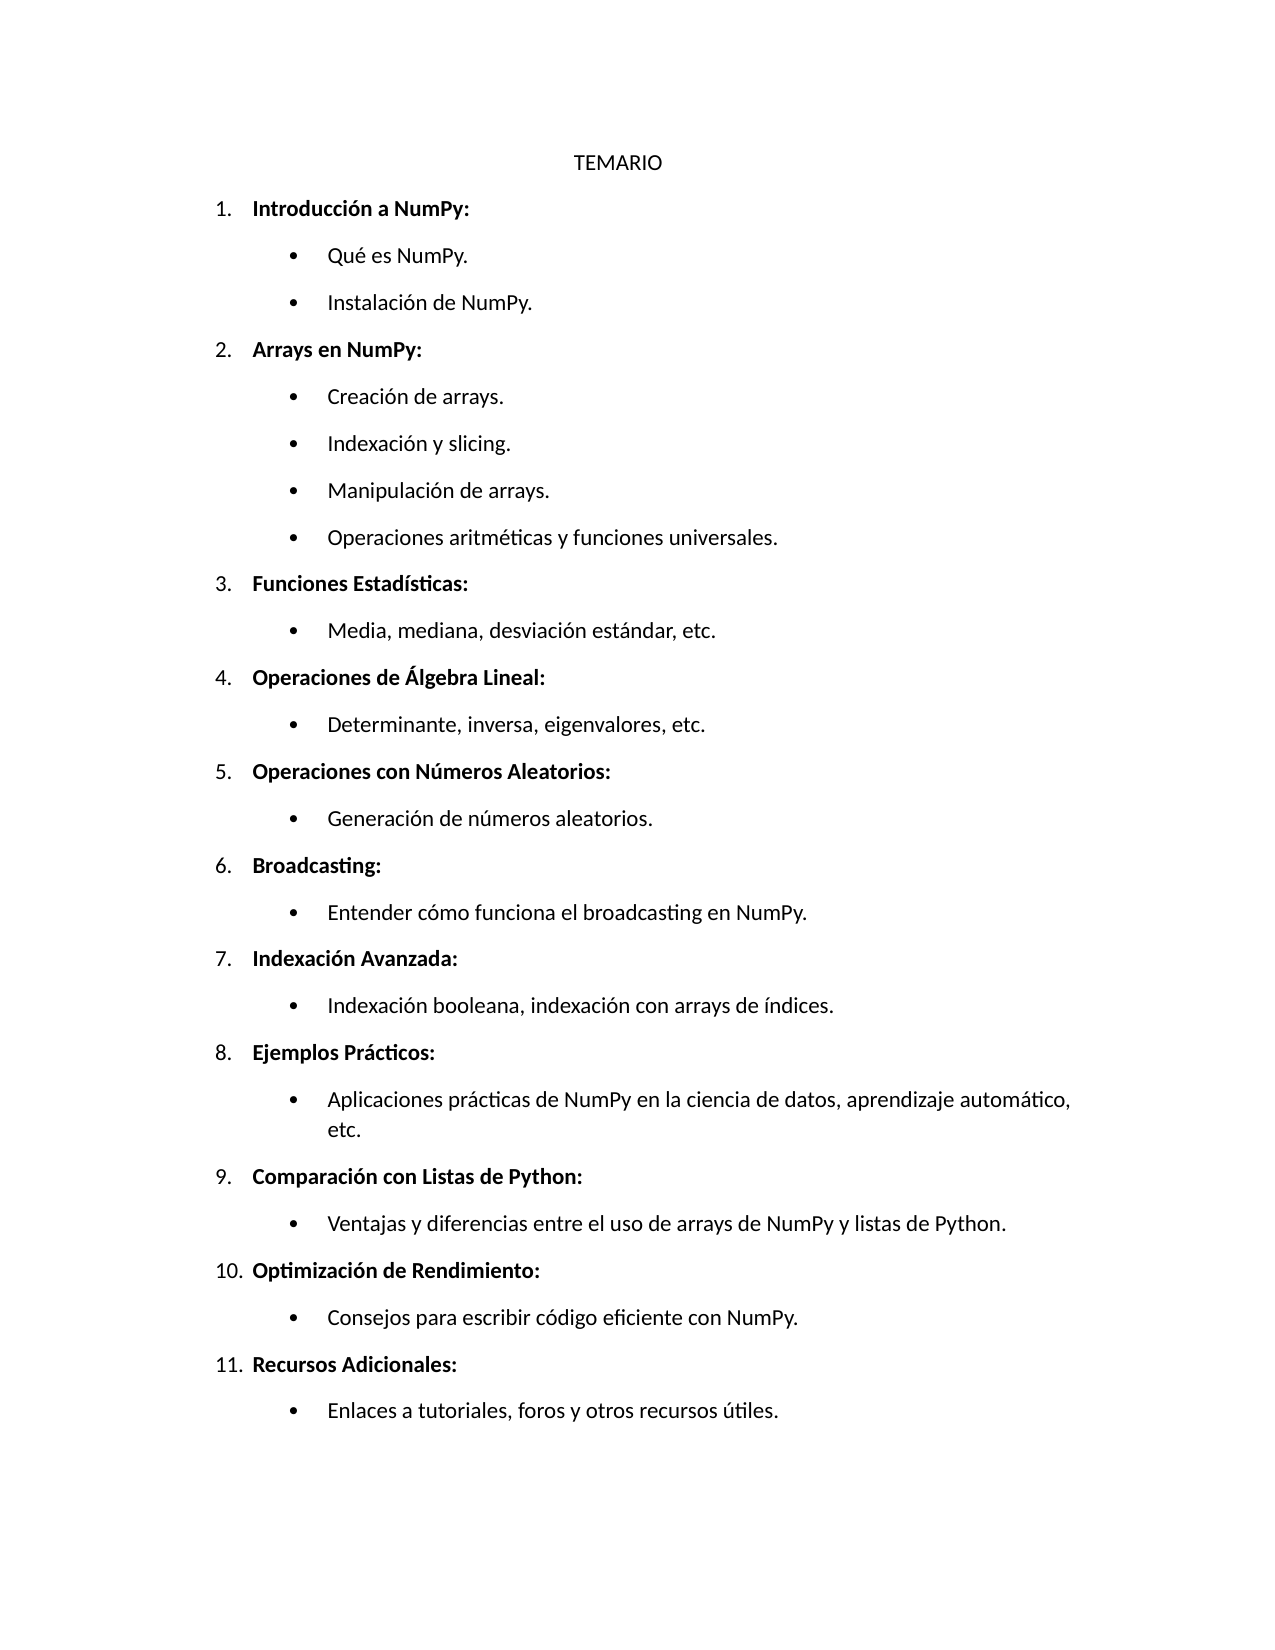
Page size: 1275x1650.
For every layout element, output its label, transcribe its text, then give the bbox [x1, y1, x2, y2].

list Manipulación de arrays. [290, 476, 1098, 504]
list Ventajas y diferencias entre el uso de arrays de NumPy y listas de Python. [290, 1209, 1098, 1237]
list Qué es NumPy. [290, 241, 1098, 269]
list Instalación de NumPy. [290, 288, 1098, 316]
list Operaciones de Álgebra Lineal: [215, 663, 1098, 691]
list Operaciones aritméticas y funciones universales. [290, 523, 1098, 551]
list Determinante, inversa, eigenvalores, etc. [290, 710, 1098, 738]
list Optimización de Rendimiento: [215, 1256, 1098, 1284]
list Comparación con Listas de Python: [215, 1162, 1098, 1190]
list Ejemplos Prácticos: [215, 1038, 1098, 1066]
list Indexación Avanzada: [215, 944, 1098, 972]
list Indexación y slicing. [290, 429, 1098, 457]
list Introducción a NumPy: [215, 194, 1098, 222]
list Funciones Estadísticas: [215, 569, 1098, 597]
list Enlaces a tutoriales, foros y otros recursos útiles. [290, 1397, 1098, 1424]
list Broadcasting: [215, 851, 1098, 879]
list Operaciones con Números Aleatorios: [215, 757, 1098, 785]
list Media, mediana, desviación estándar, etc. [290, 616, 1098, 644]
list Entender cómo funciona el broadcasting en NumPy. [290, 898, 1098, 926]
list Consejos para escribir código eficiente con NumPy. [290, 1303, 1098, 1331]
text TEMARIO [177, 148, 1098, 176]
list Generación de números aleatorios. [290, 804, 1098, 832]
list Recursos Adicionales: [215, 1350, 1098, 1378]
list Arrays en NumPy: [215, 335, 1098, 363]
list Indexación booleana, indexación con arrays de índices. [290, 991, 1098, 1019]
list Creación de arrays. [290, 382, 1098, 410]
list Aplicaciones prácticas de NumPy en la ciencia de datos, aprendizaje automático, etc. [290, 1085, 1098, 1143]
